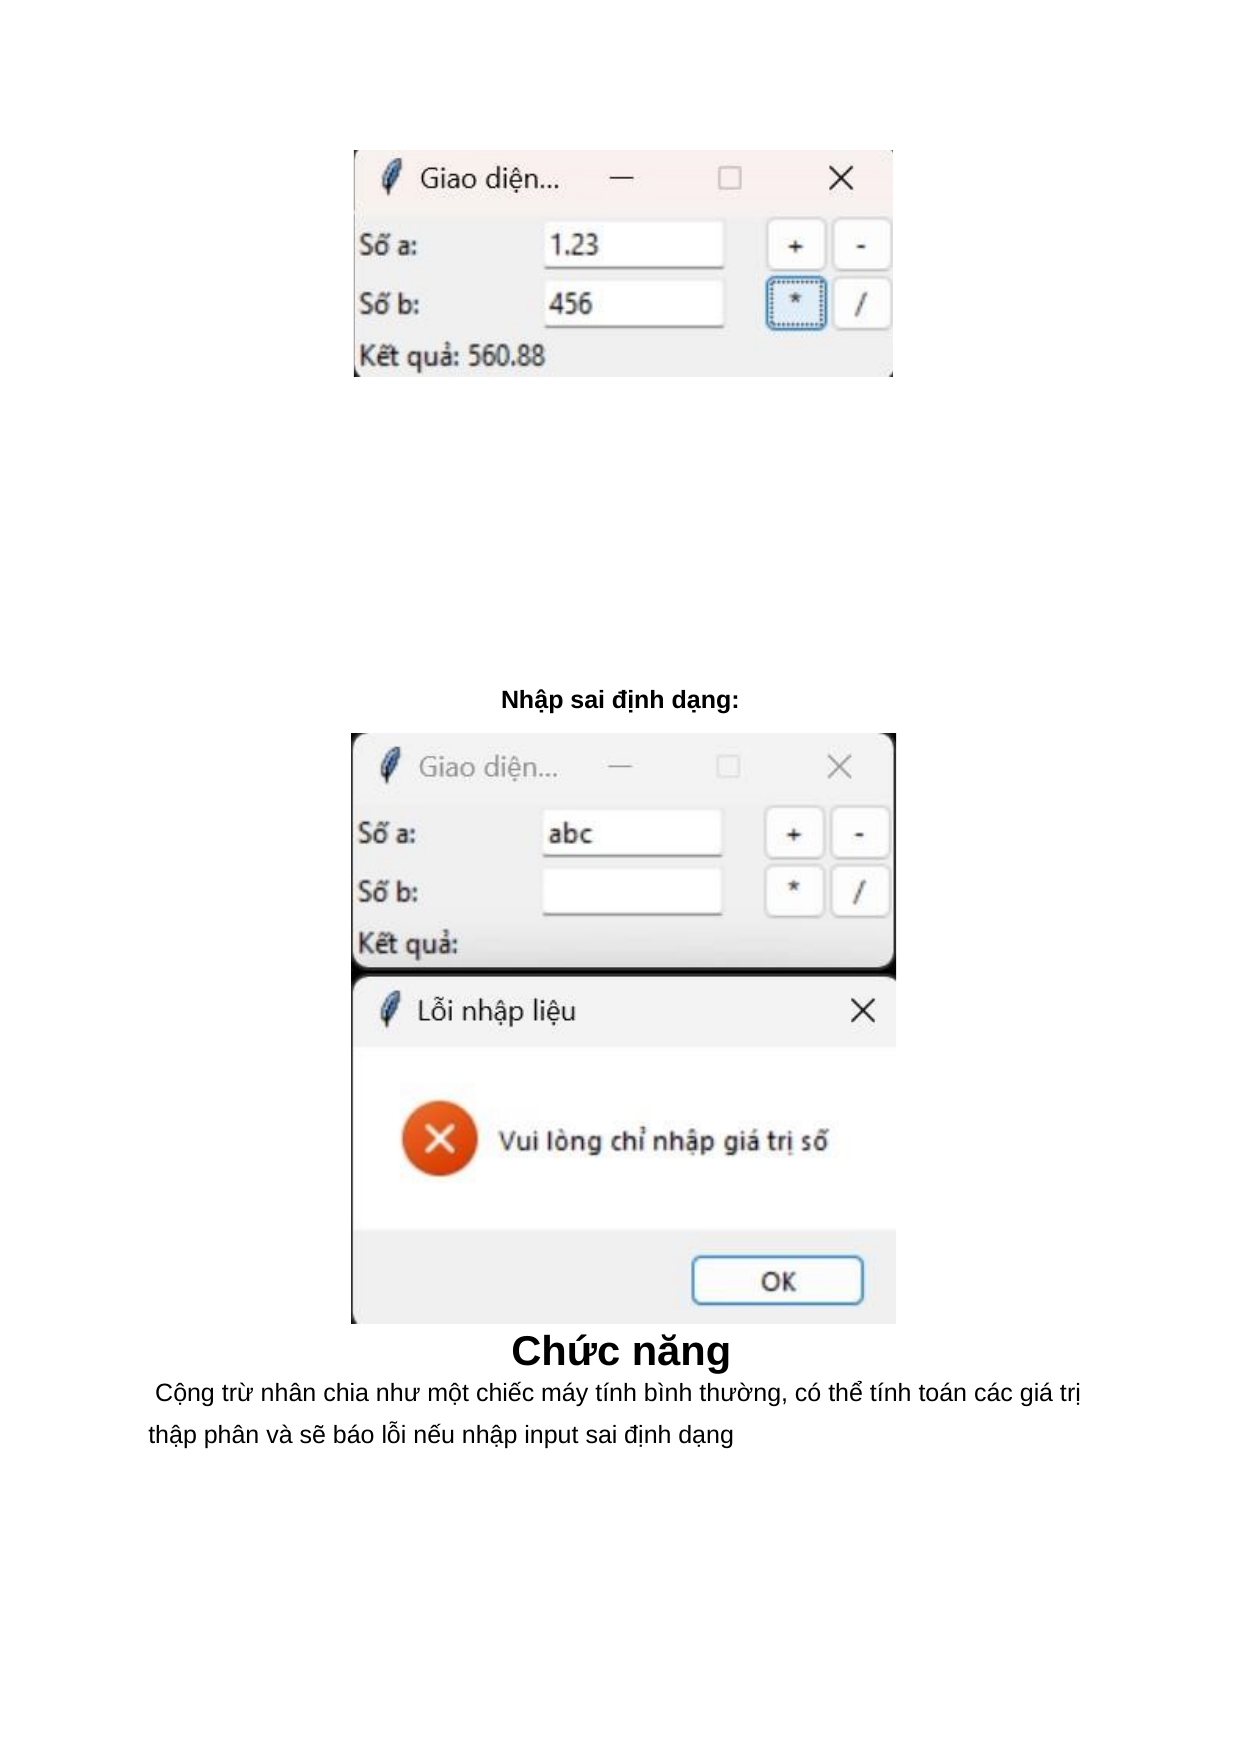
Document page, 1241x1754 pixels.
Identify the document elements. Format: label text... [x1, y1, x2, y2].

picture [351, 733, 897, 1324]
text Nhập sai định dạng: [148, 685, 1092, 714]
picture [353, 150, 893, 377]
subtitle Chức năng [149, 1326, 1093, 1374]
text Cộng trừ nhân chia như một chiếc máy tính bình thường, có thể tính toán các giá trị thập phân và sẽ báo lỗi nếu nhập input sai định dạng [148, 1378, 1102, 1448]
